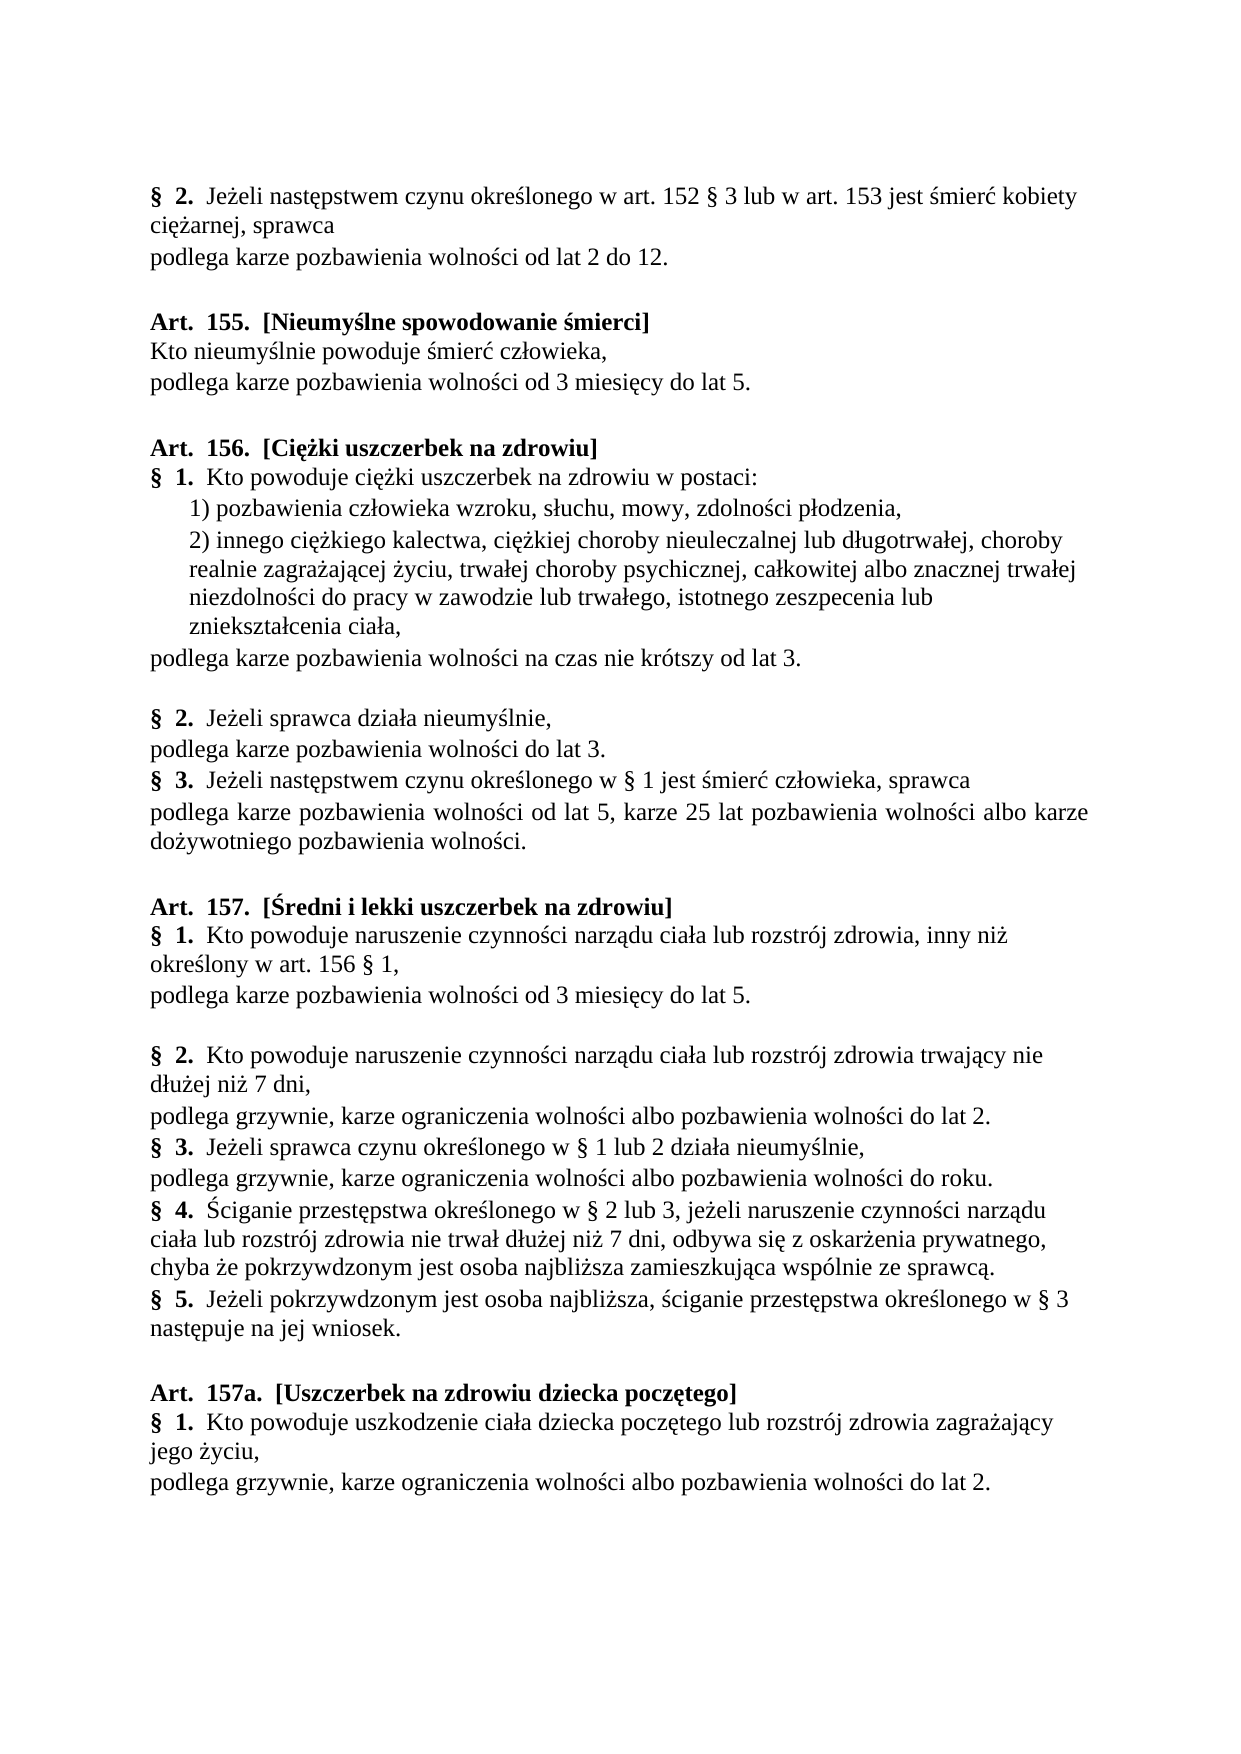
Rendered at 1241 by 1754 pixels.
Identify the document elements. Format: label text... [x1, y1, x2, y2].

text § 1. Kto powoduje ciężki uszczerbek na zdrowiu w postaci: [150, 462, 1090, 491]
text Art. 157. [Średni i lekki uszczerbek na zdrowiu] [150, 892, 1090, 920]
text § 5. Jeżeli pokrzywdzonym jest osoba najbliższa, ściganie przestępstwa określonego w § 3 następuje na jej wniosek. [150, 1284, 1090, 1341]
text § 1. Kto powoduje naruszenie czynności narządu ciała lub rozstrój zdrowia, inny niż określony w art. 156 § 1, [150, 920, 1090, 978]
text podlega karze pozbawienia wolności od 3 miesięcy do lat 5. [150, 367, 1090, 396]
text podlega karze pozbawienia wolności na czas nie krótszy od lat 3. [150, 643, 1090, 671]
text podlega karze pozbawienia wolności do lat 3. [150, 734, 1090, 763]
text Art. 155. [Nieumyślne spowodowanie śmierci] [150, 307, 1090, 336]
text § 4. Ściganie przestępstwa określonego w § 2 lub 3, jeżeli naruszenie czynności narządu ciała lub rozstrój zdrowia nie trwał dłużej niż 7 dni, odbywa się z oskarżenia prywatnego, chyba że pokrzywdzonym jest osoba najbliższa zamieszkująca wspólnie ze sprawcą. [150, 1195, 1090, 1281]
text Art. 156. [Ciężki uszczerbek na zdrowiu] [150, 433, 1090, 462]
text § 2. Jeżeli następstwem czynu określonego w art. 152 § 3 lub w art. 153 jest śmierć kobiety ciężarnej, sprawca [150, 181, 1090, 239]
text § 3. Jeżeli następstwem czynu określonego w § 1 jest śmierć człowieka, sprawca [150, 766, 1090, 794]
text 1) pozbawienia człowieka wzroku, słuchu, mowy, zdolności płodzenia, [189, 493, 1090, 522]
text § 1. Kto powoduje uszkodzenie ciała dziecka poczętego lub rozstrój zdrowia zagrażający jego życiu, [150, 1407, 1090, 1465]
text § 3. Jeżeli sprawca czynu określonego w § 1 lub 2 działa nieumyślnie, [150, 1132, 1090, 1161]
text podlega karze pozbawienia wolności od 3 miesięcy do lat 5. [150, 980, 1090, 1009]
text 2) innego ciężkiego kalectwa, ciężkiej choroby nieuleczalnej lub długotrwałej, choroby realnie zagrażającej życiu, trwałej choroby psychicznej, całkowitej albo znacznej trwałej niezdolności do pracy w zawodzie lub trwałego, istotnego zeszpecenia lub zniekształcenia ciała, [189, 525, 1090, 640]
text Kto nieumyślnie powoduje śmierć człowieka, [150, 336, 1090, 365]
text podlega karze pozbawienia wolności od lat 2 do 12. [150, 242, 1090, 270]
text podlega grzywnie, karze ograniczenia wolności albo pozbawienia wolności do roku. [150, 1163, 1090, 1192]
text § 2. Jeżeli sprawca działa nieumyślnie, [150, 703, 1090, 732]
text § 2. Kto powoduje naruszenie czynności narządu ciała lub rozstrój zdrowia trwający nie dłużej niż 7 dni, [150, 1041, 1090, 1098]
text podlega grzywnie, karze ograniczenia wolności albo pozbawienia wolności do lat 2. [150, 1101, 1090, 1129]
text podlega karze pozbawienia wolności od lat 5, karze 25 lat pozbawienia wolności albo karze dożywotniego pozbawienia wolności. [150, 797, 1090, 854]
text Art. 157a. [Uszczerbek na zdrowiu dziecka poczętego] [150, 1378, 1090, 1407]
text podlega grzywnie, karze ograniczenia wolności albo pozbawienia wolności do lat 2. [150, 1467, 1090, 1496]
